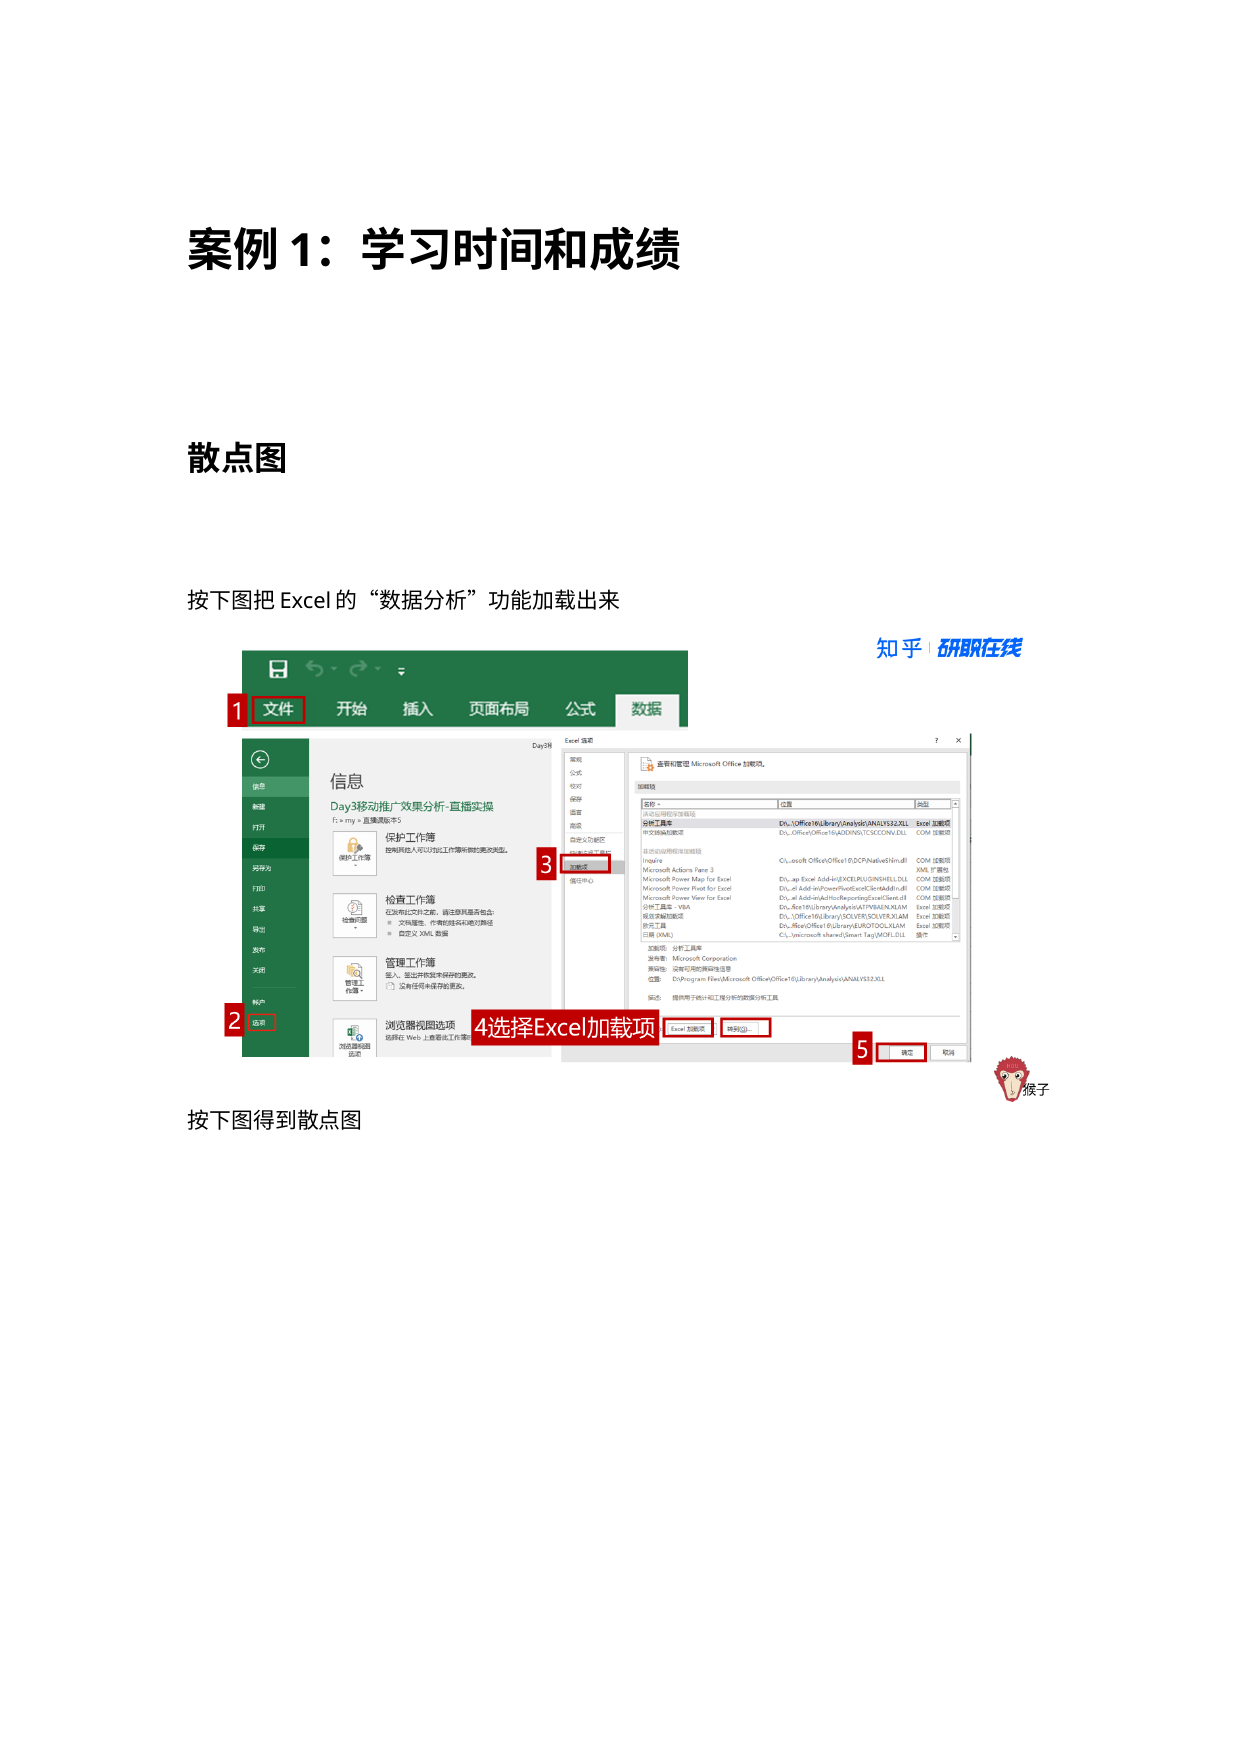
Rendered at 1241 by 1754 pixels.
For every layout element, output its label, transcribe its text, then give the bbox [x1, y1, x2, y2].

subtitle 散点图 [187, 423, 1053, 488]
text 按下图把Excel的“数据分析”功能加载出来 [187, 583, 1053, 615]
subtitle 案例1：学习时间和成绩 [187, 197, 1053, 295]
picture [187, 615, 1053, 1102]
text 按下图得到散点图 [187, 1103, 1053, 1135]
